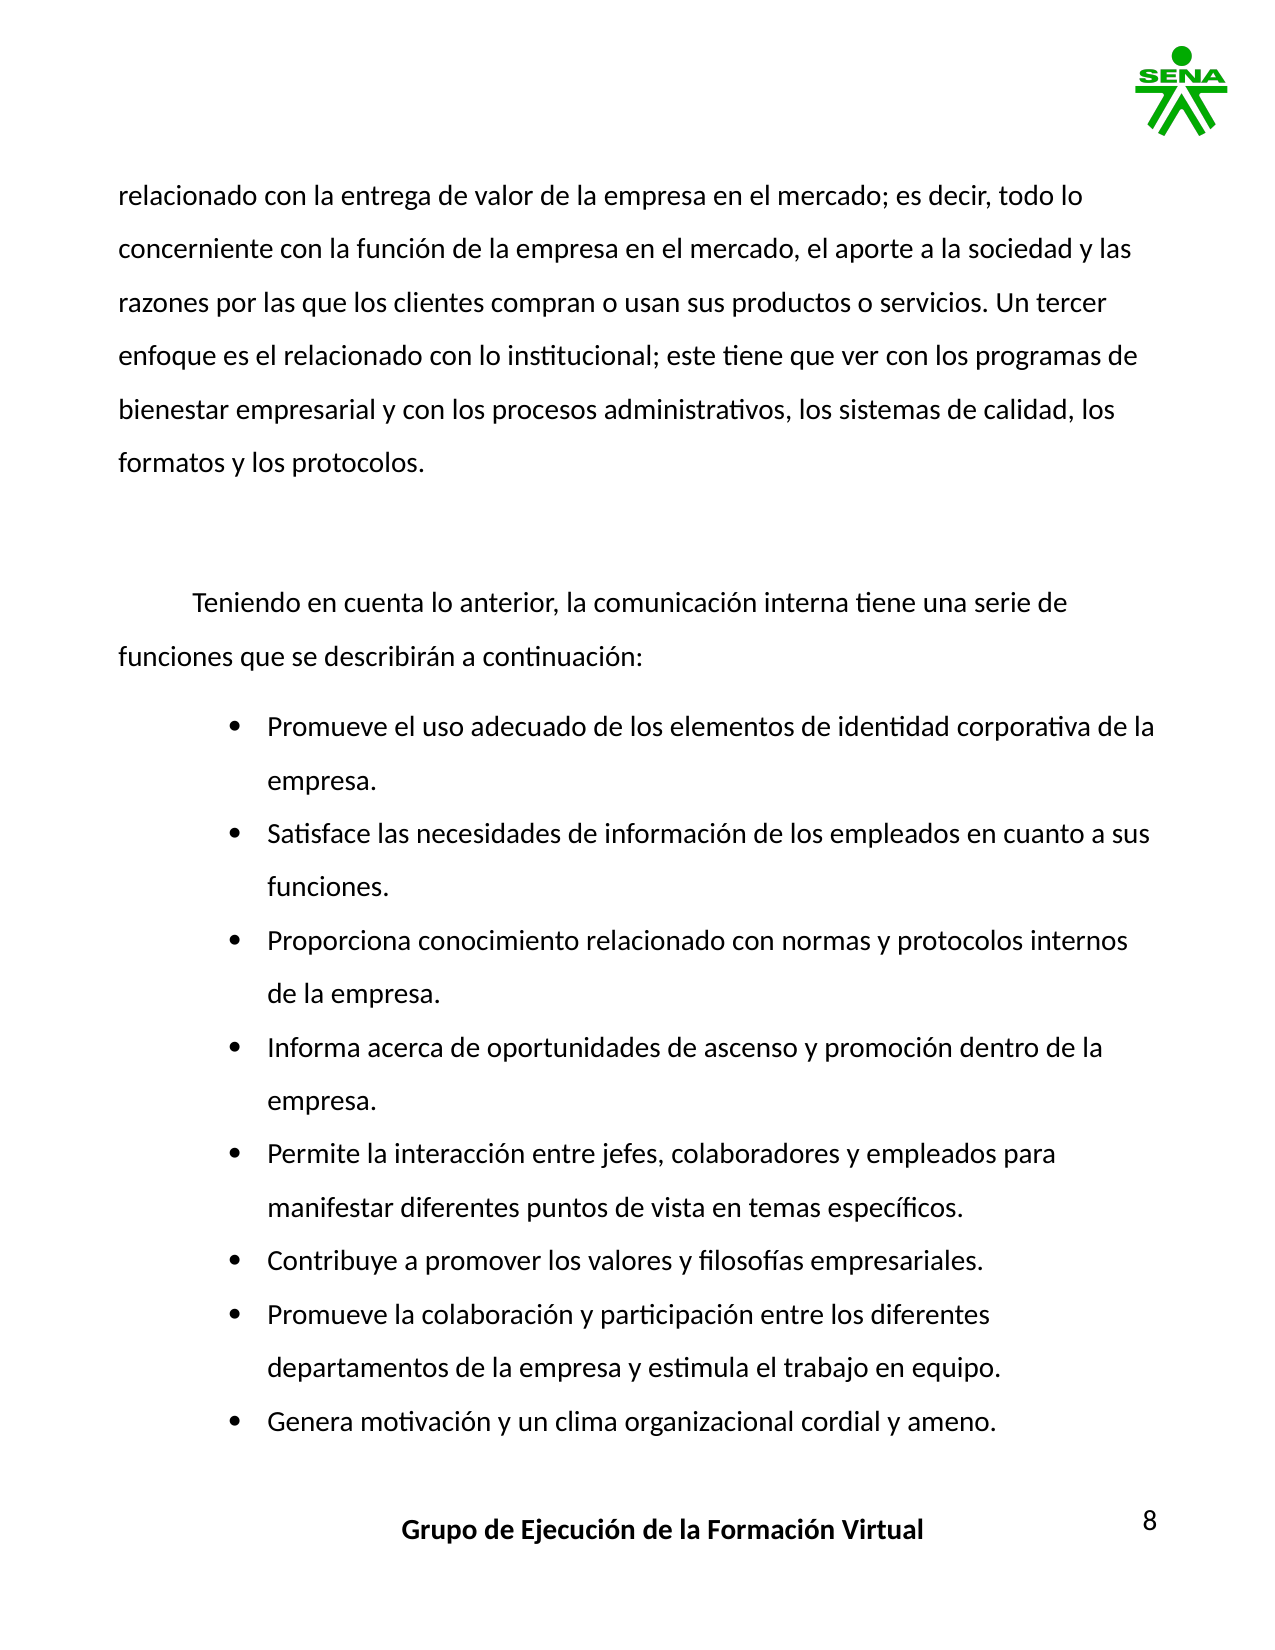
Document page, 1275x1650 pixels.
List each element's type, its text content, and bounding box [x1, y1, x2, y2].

list Contribuye a promover los valores y filosofías empresariales. [229, 1242, 1157, 1278]
list Informa acerca de oportunidades de ascenso y promoción dentro de la empresa. [229, 1029, 1157, 1118]
list Promueve la colaboración y participación entre los diferentes departamentos de la empresa y estimula el trabajo en equipo. [229, 1296, 1157, 1385]
list Permite la interacción entre jefes, colaboradores y empleados para manifestar diferentes puntos de vista en temas específicos. [229, 1136, 1157, 1225]
picture [1135, 46, 1228, 136]
list Satisface las necesidades de información de los empleados en cuanto a sus funciones. [229, 815, 1157, 904]
list Genera motivación y un clima organizacional cordial y ameno. [229, 1403, 1157, 1438]
text Teniendo en cuenta lo anterior, la comunicación interna tiene una serie de funciones que se describirán a continuación: [118, 584, 1157, 674]
list Promueve el uso adecuado de los elementos de identidad corporativa de la empresa. [229, 708, 1157, 797]
list Proporciona conocimiento relacionado con normas y protocolos internos de la empresa. [229, 922, 1157, 1011]
